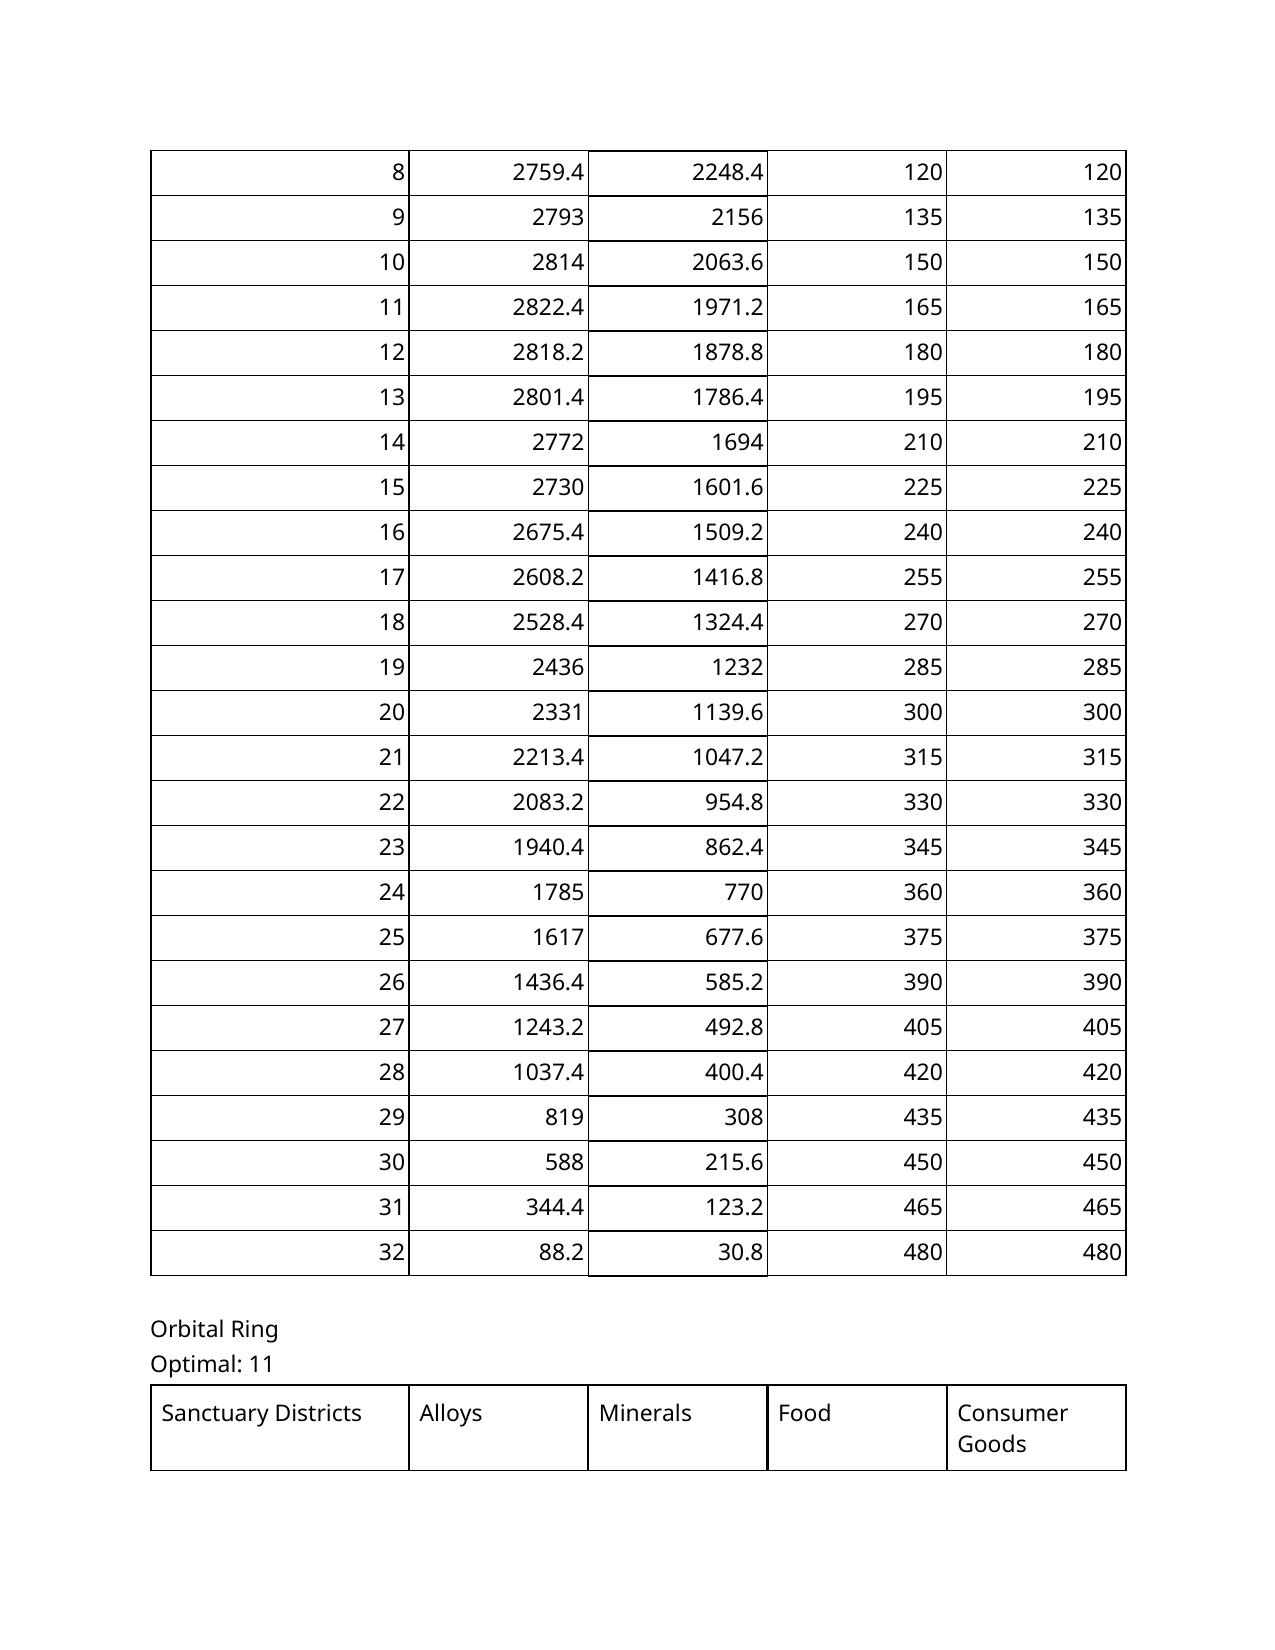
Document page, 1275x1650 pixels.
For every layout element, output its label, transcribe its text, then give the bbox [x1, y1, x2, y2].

text Optimal: 11 [150, 1348, 1125, 1380]
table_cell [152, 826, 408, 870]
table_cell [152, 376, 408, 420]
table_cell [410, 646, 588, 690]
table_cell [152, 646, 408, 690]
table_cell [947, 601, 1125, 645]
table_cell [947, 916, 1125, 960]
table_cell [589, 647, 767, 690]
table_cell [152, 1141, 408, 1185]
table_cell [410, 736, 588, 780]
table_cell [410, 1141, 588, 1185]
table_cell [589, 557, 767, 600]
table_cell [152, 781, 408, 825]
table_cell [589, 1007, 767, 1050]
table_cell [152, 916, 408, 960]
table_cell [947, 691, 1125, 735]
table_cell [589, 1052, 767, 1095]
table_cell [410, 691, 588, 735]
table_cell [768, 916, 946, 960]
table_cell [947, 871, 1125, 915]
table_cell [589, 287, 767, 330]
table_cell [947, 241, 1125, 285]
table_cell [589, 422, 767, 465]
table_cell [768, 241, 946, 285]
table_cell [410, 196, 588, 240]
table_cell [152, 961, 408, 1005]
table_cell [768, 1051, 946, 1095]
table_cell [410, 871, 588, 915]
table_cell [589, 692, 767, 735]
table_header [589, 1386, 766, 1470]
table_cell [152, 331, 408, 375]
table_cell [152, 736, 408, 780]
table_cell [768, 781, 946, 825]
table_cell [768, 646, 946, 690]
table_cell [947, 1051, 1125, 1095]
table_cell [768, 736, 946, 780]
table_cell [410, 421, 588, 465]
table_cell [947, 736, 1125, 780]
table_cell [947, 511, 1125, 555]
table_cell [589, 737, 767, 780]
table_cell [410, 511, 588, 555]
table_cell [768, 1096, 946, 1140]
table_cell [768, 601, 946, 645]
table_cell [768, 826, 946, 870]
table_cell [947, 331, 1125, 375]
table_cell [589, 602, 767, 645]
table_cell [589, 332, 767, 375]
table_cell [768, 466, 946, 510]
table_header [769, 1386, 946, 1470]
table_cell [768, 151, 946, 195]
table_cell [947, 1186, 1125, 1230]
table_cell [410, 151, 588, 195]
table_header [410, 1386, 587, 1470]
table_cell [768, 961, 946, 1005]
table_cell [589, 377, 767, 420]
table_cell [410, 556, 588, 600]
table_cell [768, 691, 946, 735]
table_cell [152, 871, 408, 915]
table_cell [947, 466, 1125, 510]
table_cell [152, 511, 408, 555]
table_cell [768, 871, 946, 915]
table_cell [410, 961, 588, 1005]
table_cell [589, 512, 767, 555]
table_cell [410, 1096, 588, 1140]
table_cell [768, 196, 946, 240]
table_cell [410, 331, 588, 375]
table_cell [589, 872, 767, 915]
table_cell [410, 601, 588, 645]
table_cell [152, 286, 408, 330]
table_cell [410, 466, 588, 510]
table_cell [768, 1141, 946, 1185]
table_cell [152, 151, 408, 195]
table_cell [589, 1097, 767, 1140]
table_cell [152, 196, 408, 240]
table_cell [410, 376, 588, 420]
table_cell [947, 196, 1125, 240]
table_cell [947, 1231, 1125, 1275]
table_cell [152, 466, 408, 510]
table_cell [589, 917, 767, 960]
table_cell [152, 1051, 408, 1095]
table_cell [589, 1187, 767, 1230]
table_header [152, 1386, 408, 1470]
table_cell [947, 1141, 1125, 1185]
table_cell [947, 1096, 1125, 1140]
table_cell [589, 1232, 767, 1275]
text Orbital Ring [150, 1312, 1125, 1344]
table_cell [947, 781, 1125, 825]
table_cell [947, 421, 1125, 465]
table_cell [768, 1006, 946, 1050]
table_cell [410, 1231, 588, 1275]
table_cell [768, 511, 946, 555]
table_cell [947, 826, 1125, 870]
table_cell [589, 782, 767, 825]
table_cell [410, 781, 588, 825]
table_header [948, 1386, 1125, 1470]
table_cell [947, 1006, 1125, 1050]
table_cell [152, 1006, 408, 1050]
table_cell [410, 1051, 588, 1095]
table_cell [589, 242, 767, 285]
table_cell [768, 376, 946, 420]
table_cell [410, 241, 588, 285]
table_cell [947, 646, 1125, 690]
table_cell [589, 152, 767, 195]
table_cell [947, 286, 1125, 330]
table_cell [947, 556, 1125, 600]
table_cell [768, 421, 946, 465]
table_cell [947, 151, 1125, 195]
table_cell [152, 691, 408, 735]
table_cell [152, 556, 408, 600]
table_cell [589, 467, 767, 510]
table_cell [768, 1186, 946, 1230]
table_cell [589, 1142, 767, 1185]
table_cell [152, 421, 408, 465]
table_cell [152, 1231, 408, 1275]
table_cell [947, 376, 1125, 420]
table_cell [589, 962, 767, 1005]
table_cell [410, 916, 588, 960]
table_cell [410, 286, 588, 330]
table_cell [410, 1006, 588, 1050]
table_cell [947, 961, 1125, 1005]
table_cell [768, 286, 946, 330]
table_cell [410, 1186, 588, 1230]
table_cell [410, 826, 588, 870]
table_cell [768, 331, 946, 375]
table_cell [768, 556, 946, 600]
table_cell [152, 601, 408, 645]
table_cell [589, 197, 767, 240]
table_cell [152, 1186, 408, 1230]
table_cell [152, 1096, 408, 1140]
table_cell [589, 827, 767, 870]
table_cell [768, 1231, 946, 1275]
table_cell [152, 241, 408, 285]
